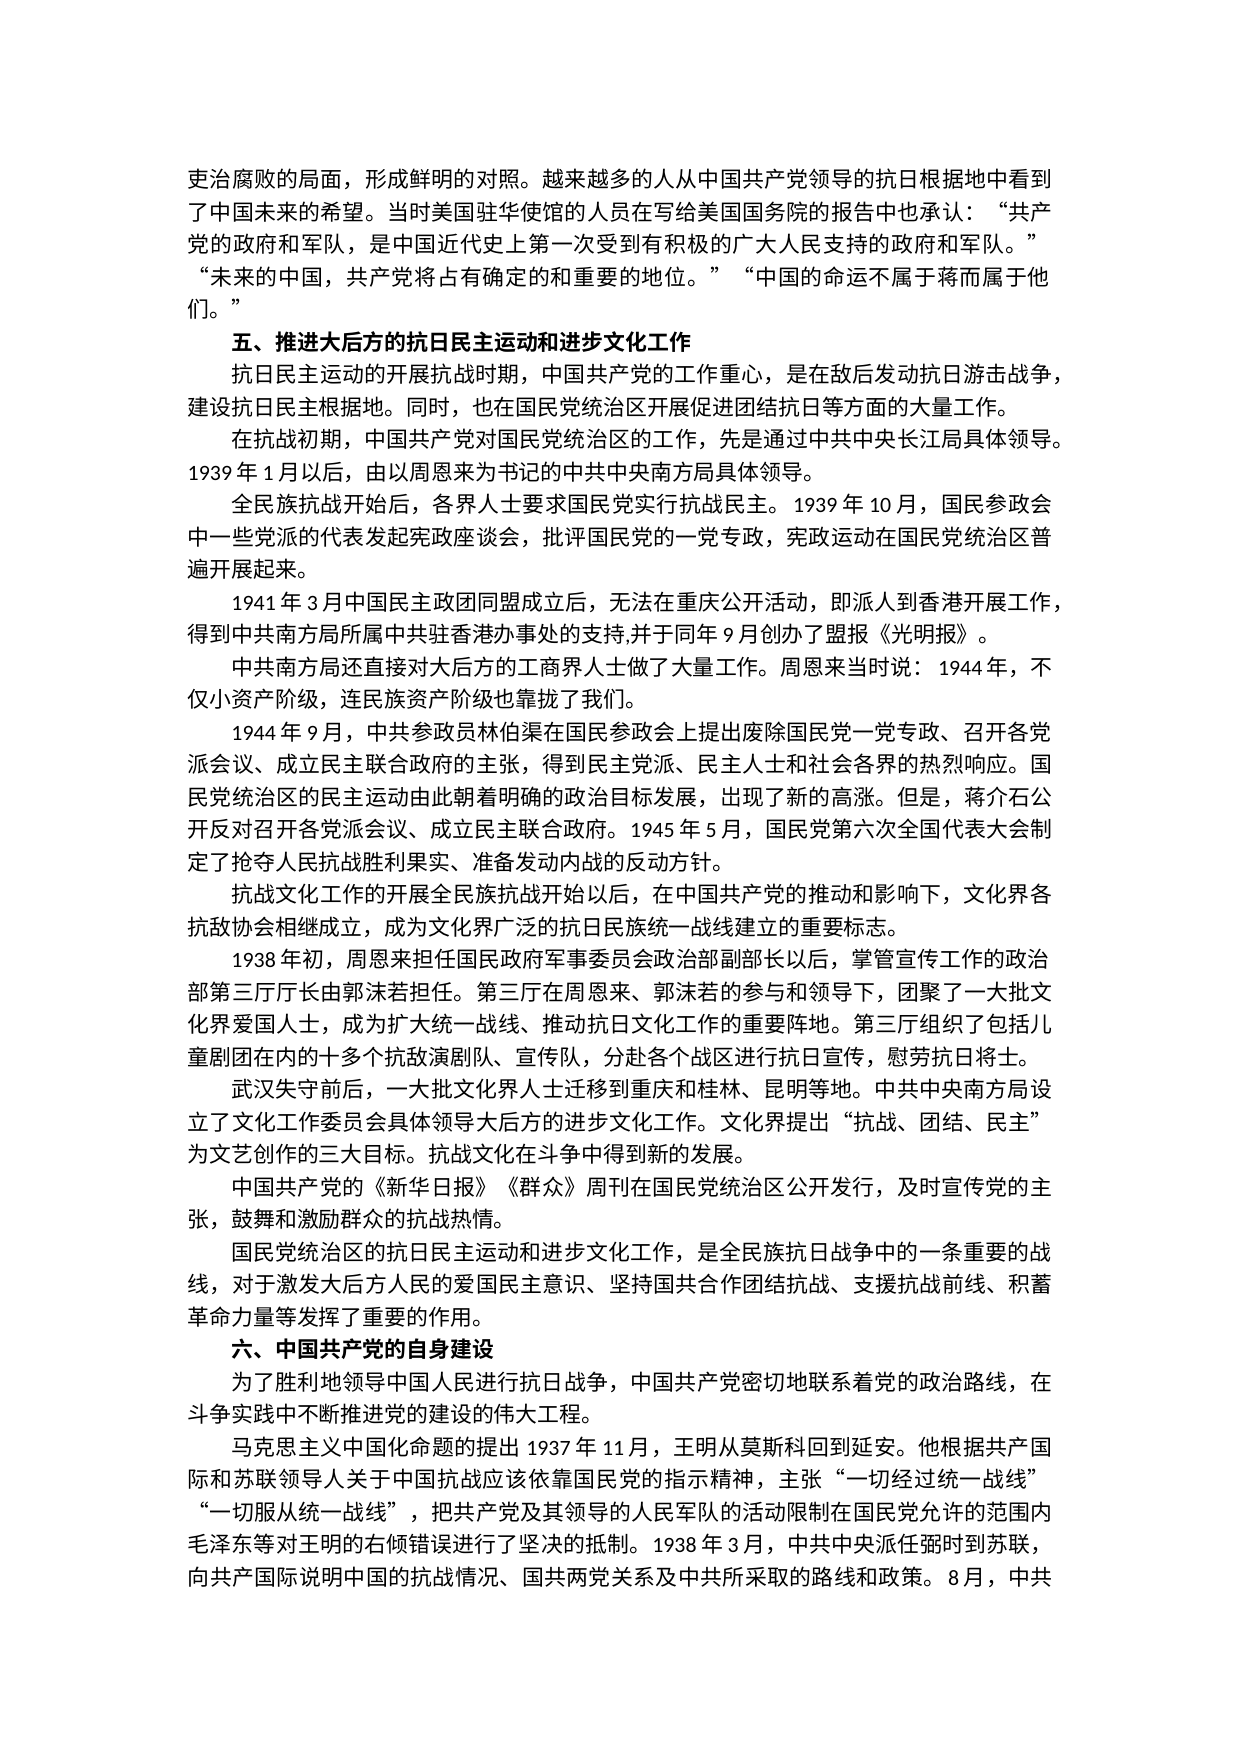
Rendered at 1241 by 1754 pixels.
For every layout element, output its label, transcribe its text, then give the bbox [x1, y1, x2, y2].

text 六、中国共产党的自身建设 [187, 1332, 1053, 1364]
text 为了胜利地领导中国人民进行抗日战争，中国共产党密切地联系着党的政治路线，在斗争实践中不断推进党的建设的伟大工程。 [187, 1364, 1053, 1429]
text 中共南方局还直接对大后方的工商界人士做了大量工作。周恩来当时说：1944年，不仅小资产阶级，连民族资产阶级也靠拢了我们。 [187, 649, 1053, 714]
text 武汉失守前后，一大批文化界人士迁移到重庆和桂林、昆明等地。中共中央南方局设立了文化工作委员会具体领导大后方的进步文化工作。文化界提岀“抗战、团结、民主”为文艺创作的三大目标。抗战文化在斗争中得到新的发展。 [187, 1072, 1053, 1169]
text 抗日民主运动的开展抗战时期，中国共产党的工作重心，是在敌后发动抗日游击战争，建设抗日民主根据地。同时，也在国民党统治区开展促进团结抗日等方面的大量工作。 [187, 357, 1053, 422]
text 五、推进大后方的抗日民主运动和进步文化工作 [187, 324, 1053, 357]
text 1938年初，周恩来担任国民政府军事委员会政治部副部长以后，掌管宣传工作的政治部第三厅厅长由郭沫若担任。第三厅在周恩来、郭沫若的参与和领导下，团聚了一大批文化界爱国人士，成为扩大统一战线、推动抗日文化工作的重要阵地。第三厅组织了包括儿童剧团在内的十多个抗敌演剧队、宣传队，分赴各个战区进行抗日宣传，慰劳抗日将士。 [187, 942, 1053, 1072]
text 中国共产党的《新华日报》《群众》周刊在国民党统治区公开发行，及时宣传党的主张，鼓舞和激励群众的抗战热情。 [187, 1169, 1053, 1234]
text 抗战文化工作的开展全民族抗战开始以后，在中国共产党的推动和影响下，文化界各抗敌协会相继成立，成为文化界广泛的抗日民族统一战线建立的重要标志。 [187, 877, 1053, 942]
text 全民族抗战开始后，各界人士要求国民党实行抗战民主。1939年10月，国民参政会中一些党派的代表发起宪政座谈会，批评国民党的一党专政，宪政运动在国民党统治区普遍开展起来。 [187, 487, 1053, 584]
text 1944年9月，中共参政员林伯渠在国民参政会上提出废除国民党一党专政、召开各党派会议、成立民主联合政府的主张，得到民主党派、民主人士和社会各界的热烈响应。国民党统治区的民主运动由此朝着明确的政治目标发展，岀现了新的高涨。但是，蒋介石公开反对召开各党派会议、成立民主联合政府。1945年5月，国民党第六次全国代表大会制定了抢夺人民抗战胜利果实、准备发动内战的反动方针。 [187, 714, 1053, 877]
text 在抗战初期，中国共产党对国民党统治区的工作，先是通过中共中央长江局具体领导。1939年1月以后，由以周恩来为书记的中共中央南方局具体领导。 [187, 422, 1053, 487]
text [187, 162, 1053, 324]
text 1941年3月中国民主政团同盟成立后，无法在重庆公开活动，即派人到香港开展工作，得到中共南方局所属中共驻香港办事处的支持,并于同年9月创办了盟报《光明报》。 [187, 584, 1053, 649]
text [187, 1429, 1053, 1592]
text 国民党统治区的抗日民主运动和进步文化工作，是全民族抗日战争中的一条重要的战线，对于激发大后方人民的爱国民主意识、坚持国共合作团结抗战、支援抗战前线、积蓄革命力量等发挥了重要的作用。 [187, 1234, 1053, 1332]
